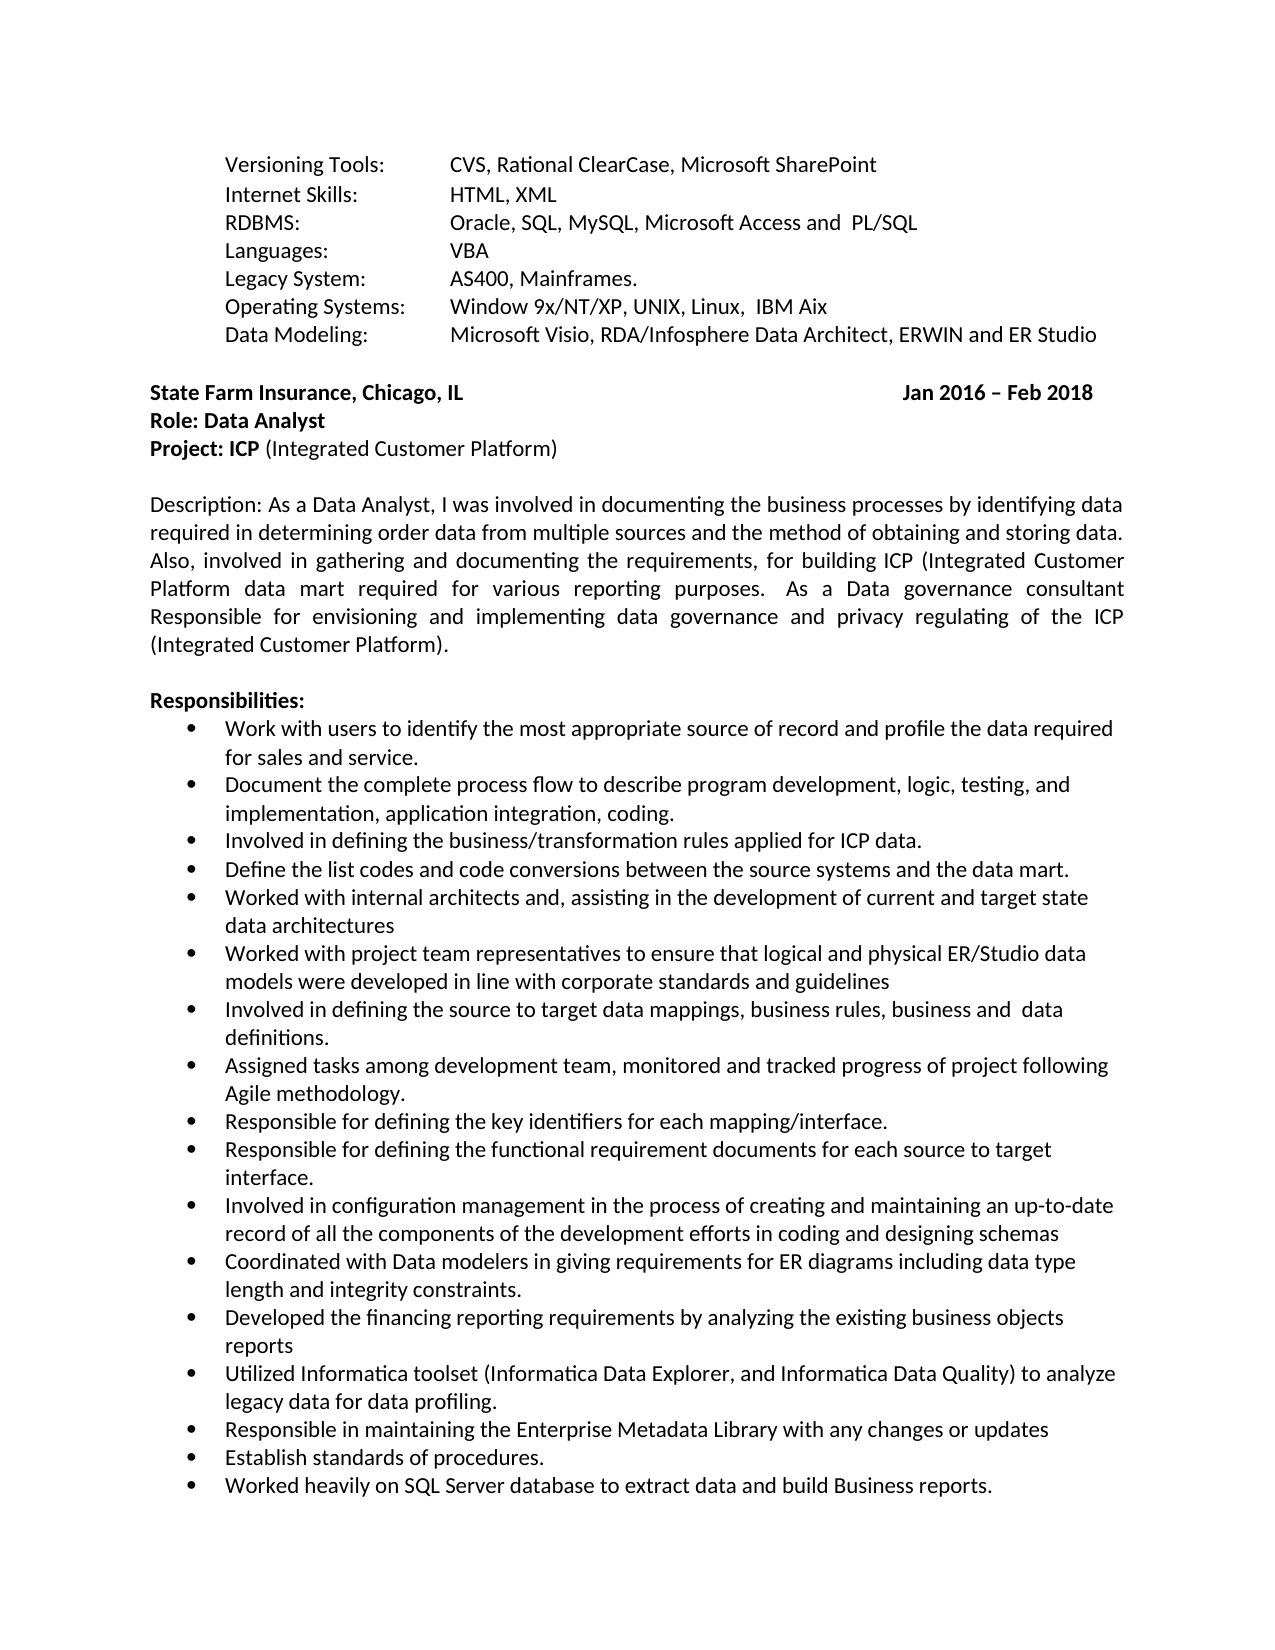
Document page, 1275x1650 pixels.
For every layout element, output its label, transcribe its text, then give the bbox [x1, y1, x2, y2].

list Worked with internal architects and, assisting in the development of current and target state data architectures [187, 883, 1125, 939]
text Description: As a Data Analyst, I was involved in documenting the business processes by identifying data required in determining order data from multiple sources and the method of obtaining and storing data. Also, involved in gathering and documenting the requirements, for building ICP (Integrated Customer Platform data mart required for various reporting purposes. As a Data governance consultant Responsible for envisioning and implementing data governance and privacy regulating of the ICP (Integrated Customer Platform). [150, 490, 1125, 658]
list Data Modeling: Microsoft Visio, RDA/Infosphere Data Architect, ERWIN and ER Studio [225, 320, 1125, 348]
text Versioning Tools: CVS, Rational ClearCase, Microsoft SharePoint [225, 150, 1125, 178]
list Worked with project team representatives to ensure that logical and physical ER/Studio data models were developed in line with corporate standards and guidelines [187, 939, 1125, 995]
list Involved in defining the source to target data mappings, business rules, business and data definitions. [187, 995, 1125, 1051]
list RDBMS: Oracle, SQL, MySQL, Microsoft Access and PL/SQL [225, 208, 1125, 236]
list Responsible for defining the key identifiers for each mapping/interface. [187, 1107, 1125, 1135]
list Worked heavily on SQL Server database to extract data and build Business reports. [187, 1471, 1125, 1499]
list Utilized Informatica toolset (Informatica Data Explorer, and Informatica Data Quality) to analyze legacy data for data profiling. [187, 1359, 1125, 1415]
list Legacy System: AS400, Mainframes. [225, 264, 1125, 292]
list Involved in configuration management in the process of creating and maintaining an up-to-date record of all the components of the development efforts in coding and designing schemas [187, 1191, 1125, 1247]
list Responsible for defining the functional requirement documents for each source to target interface. [187, 1135, 1125, 1191]
list Establish standards of procedures. [187, 1443, 1125, 1471]
text Project: ICP (Integrated Customer Platform) [150, 434, 1125, 462]
text Responsibilities: [150, 687, 1125, 714]
list Responsible in maintaining the Enterprise Metadata Library with any changes or updates [187, 1415, 1125, 1443]
list Operating Systems: Window 9x/NT/XP, UNIX, Linux, IBM Aix [225, 292, 1125, 320]
text State Farm Insurance, Chicago, IL Jan 2016 – Feb 2018 [150, 378, 1125, 406]
list Internet Skills: HTML, XML [225, 180, 1125, 208]
list Developed the financing reporting requirements by analyzing the existing business objects reports [187, 1303, 1125, 1359]
list Coordinated with Data modelers in giving requirements for ER diagrams including data type length and integrity constraints. [187, 1247, 1125, 1303]
text Role: Data Analyst [150, 406, 1125, 434]
list Work with users to identify the most appropriate source of record and profile the data required for sales and service. [187, 714, 1125, 771]
list Document the complete process flow to describe program development, logic, testing, and implementation, application integration, coding. [187, 771, 1125, 827]
list Assigned tasks among development team, monitored and tracked progress of project following Agile methodology. [187, 1051, 1125, 1107]
list Languages: VBA [225, 236, 1125, 264]
list Define the list codes and code conversions between the source systems and the data mart. [187, 855, 1125, 883]
list Involved in defining the business/transformation rules applied for ICP data. [187, 827, 1125, 855]
